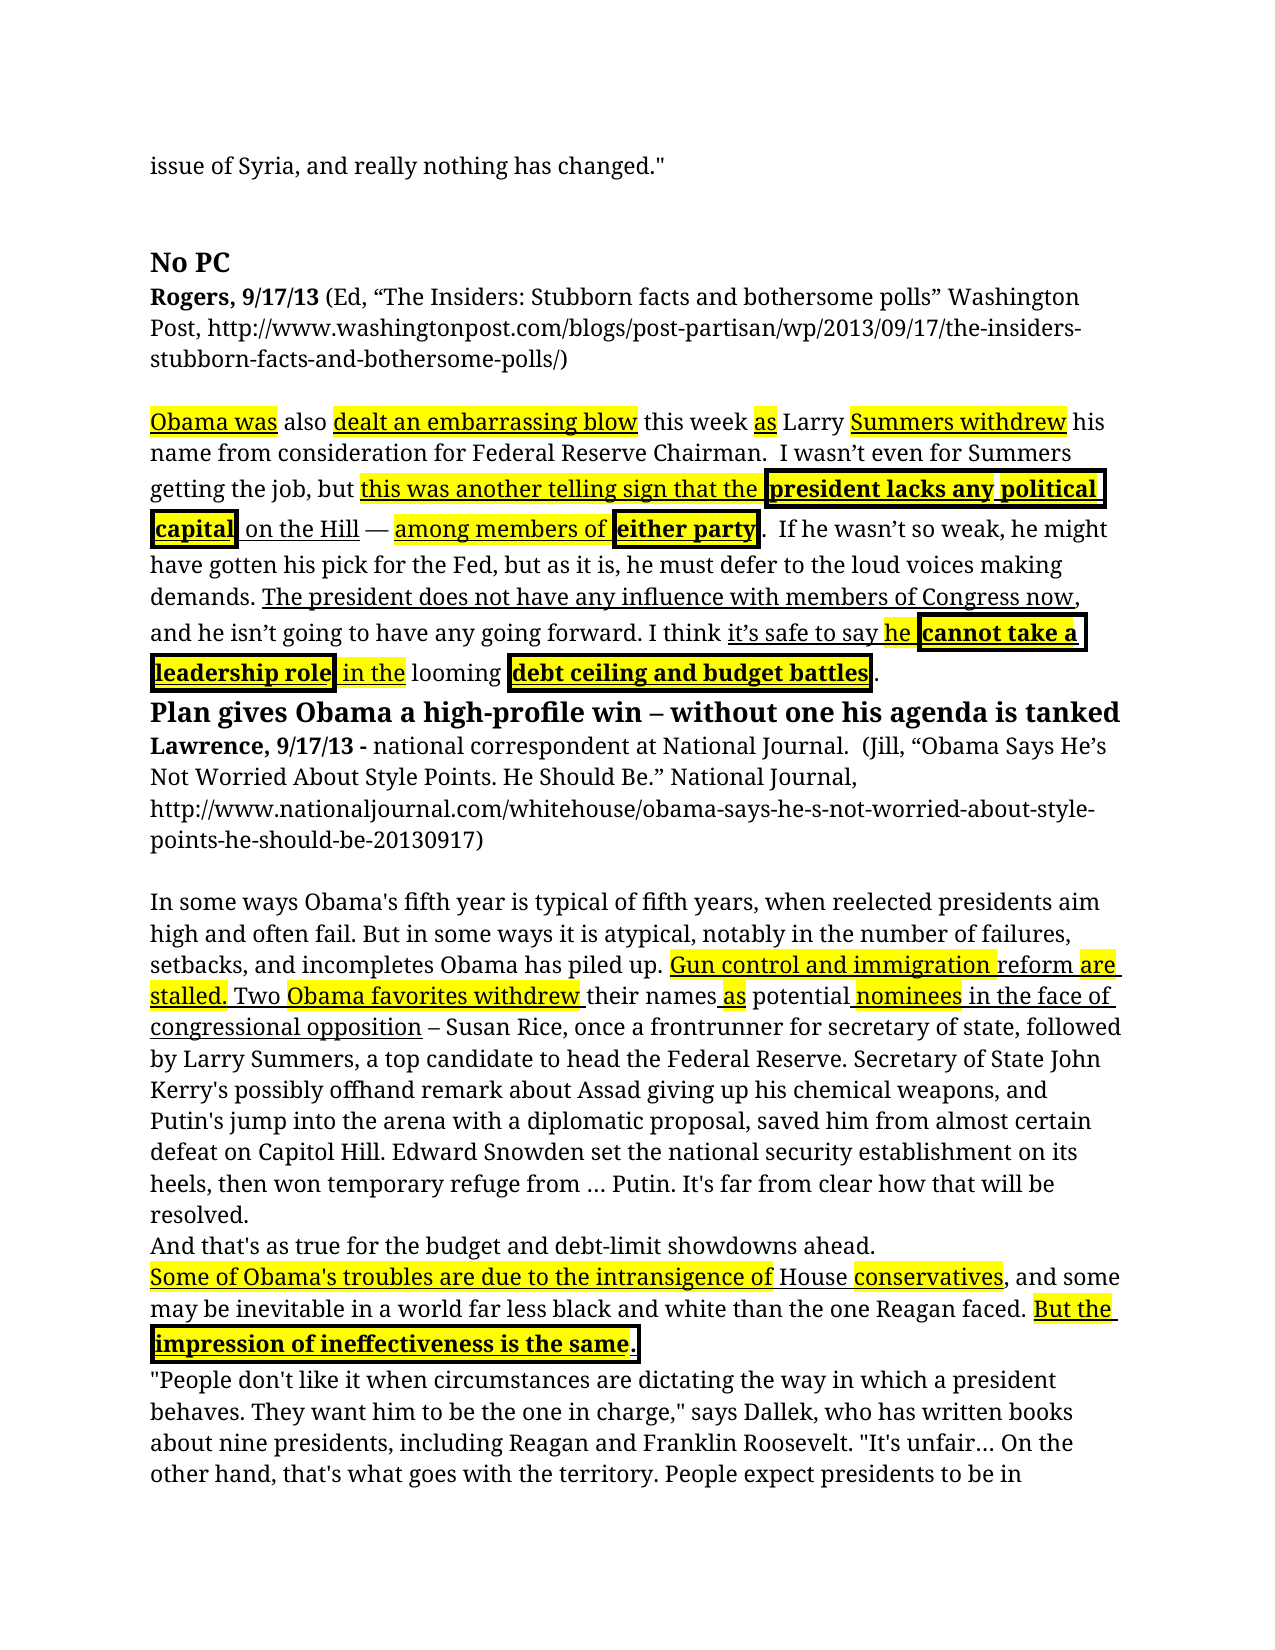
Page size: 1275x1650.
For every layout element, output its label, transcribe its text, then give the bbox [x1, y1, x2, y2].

text And that's as true for the budget and debt-limit showdowns ahead. [150, 1230, 1125, 1261]
text In some ways Obama's fifth year is typical of fifth years, when reelected presidents aim high and often fail. But in some ways it is atypical, notably in the number of failures, setbacks, and incompletes Obama has piled up. Gun control and immigration reform are stalled. Two Obama favorites withdrew their names as potential nominees in the face of congressional opposition – Susan Rice, once a frontrunner for secretary of state, followed by Larry Summers, a top candidate to head the Federal Reserve. Secretary of State John Kerry's possibly offhand remark about Assad giving up his chemical weapons, and Putin's jump into the arena with a diplomatic proposal, saved him from almost certain defeat on Capitol Hill. Edward Snowden set the national security establishment on its heels, then won temporary refuge from … Putin. It's far from clear how that will be resolved. [150, 886, 1125, 1230]
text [150, 1364, 1125, 1489]
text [150, 150, 1125, 181]
text Some of Obama's troubles are due to the intransigence of House conservatives, and some may be inevitable in a world far less black and white than the one Reagan faced. But the impression of ineffectiveness is the same. [150, 1261, 1125, 1364]
subtitle No PC [150, 244, 1125, 281]
text Rogers, 9/17/13 (Ed, “The Insiders: Stubborn facts and bothersome polls” Washington Post, http://www.washingtonpost.com/blogs/post-partisan/wp/2013/09/17/the-insiders-stubborn-facts-and-bothersome-polls/) [150, 281, 1125, 374]
text Obama was also dealt an embarrassing blow this week as Larry Summers withdrew his name from consideration for Federal Reserve Chairman. I wasn’t even for Summers getting the job, but this was another telling sign that the president lacks any political capital on the Hill — among members of either party. If he wasn’t so weak, he might have gotten his pick for the Fed, but as it is, he must defer to the loud voices making demands. The president does not have any influence with members of Congress now, and he isn’t going to have any going forward. I think it’s safe to say he cannot take a leadership role in the looming debt ceiling and budget battles. ‎ [150, 406, 1125, 693]
subtitle Plan gives Obama a high-profile win – without one his agenda is tanked [150, 693, 1125, 730]
text Lawrence, 9/17/13 - national correspondent at National Journal. (Jill, “Obama Says He’s Not Worried About Style Points. He Should Be.” National Journal, http://www.nationaljournal.com/whitehouse/obama-says-he-s-not-worried-about-style-points-he-should-be-20130917) [150, 730, 1125, 855]
